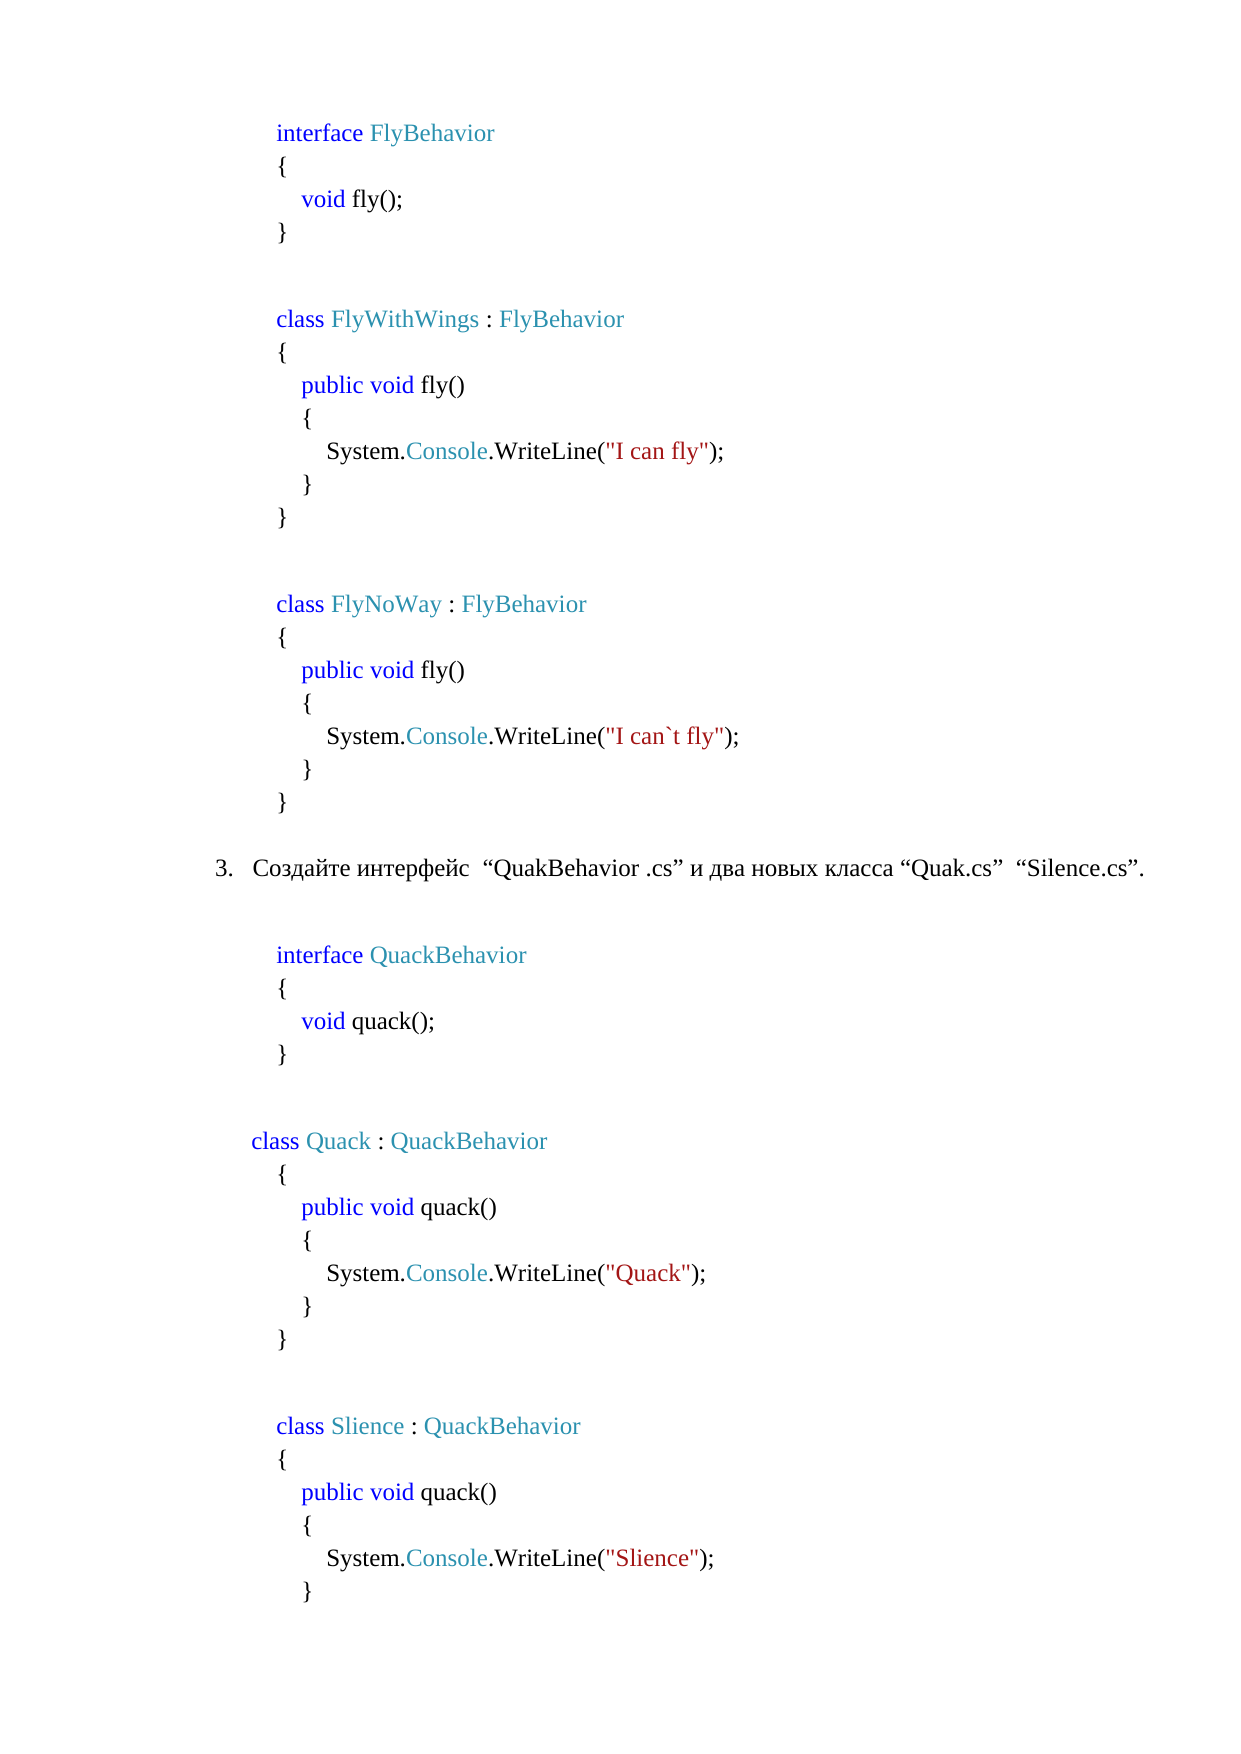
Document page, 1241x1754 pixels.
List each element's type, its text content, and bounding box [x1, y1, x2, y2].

text } [251, 1324, 1152, 1353]
text class FlyWithWings : FlyBehavior [251, 304, 1152, 333]
text class Slience : QuackBehavior [251, 1411, 1152, 1440]
text void quack(); [251, 1006, 1152, 1035]
text } [251, 787, 1152, 816]
list Создайте интерфейс “QuakBehavior .cs” и два новых класса “Quak.cs” “Silence.cs”. [215, 853, 1152, 882]
text System.Console.WriteLine("Slience"); [251, 1543, 1152, 1572]
text { [251, 1444, 1152, 1473]
text { [251, 1159, 1152, 1188]
text } [251, 1291, 1152, 1320]
text } [251, 502, 1152, 531]
text { [251, 1225, 1152, 1254]
text public void fly() [251, 370, 1152, 399]
text { [251, 688, 1152, 717]
text interface QuackBehavior [251, 940, 1152, 969]
text System.Console.WriteLine("I can`t fly"); [251, 721, 1152, 750]
text { [251, 973, 1152, 1002]
text public void quack() [251, 1477, 1152, 1506]
text interface FlyBehavior [251, 118, 1152, 147]
text { [251, 622, 1152, 651]
text } [251, 754, 1152, 783]
text } [251, 1039, 1152, 1068]
text { [251, 151, 1152, 180]
text } [251, 1576, 1152, 1605]
text { [251, 403, 1152, 432]
text { [251, 337, 1152, 366]
text class Quack : QuackBehavior [251, 1126, 1152, 1155]
text public void fly() [251, 655, 1152, 684]
text System.Console.WriteLine("I can fly"); [251, 436, 1152, 465]
text class FlyNoWay : FlyBehavior [251, 589, 1152, 618]
text } [251, 217, 1152, 246]
text { [251, 1510, 1152, 1539]
text public void quack() [251, 1192, 1152, 1221]
text } [251, 469, 1152, 498]
text System.Console.WriteLine("Quack"); [251, 1258, 1152, 1287]
text void fly(); [251, 184, 1152, 213]
